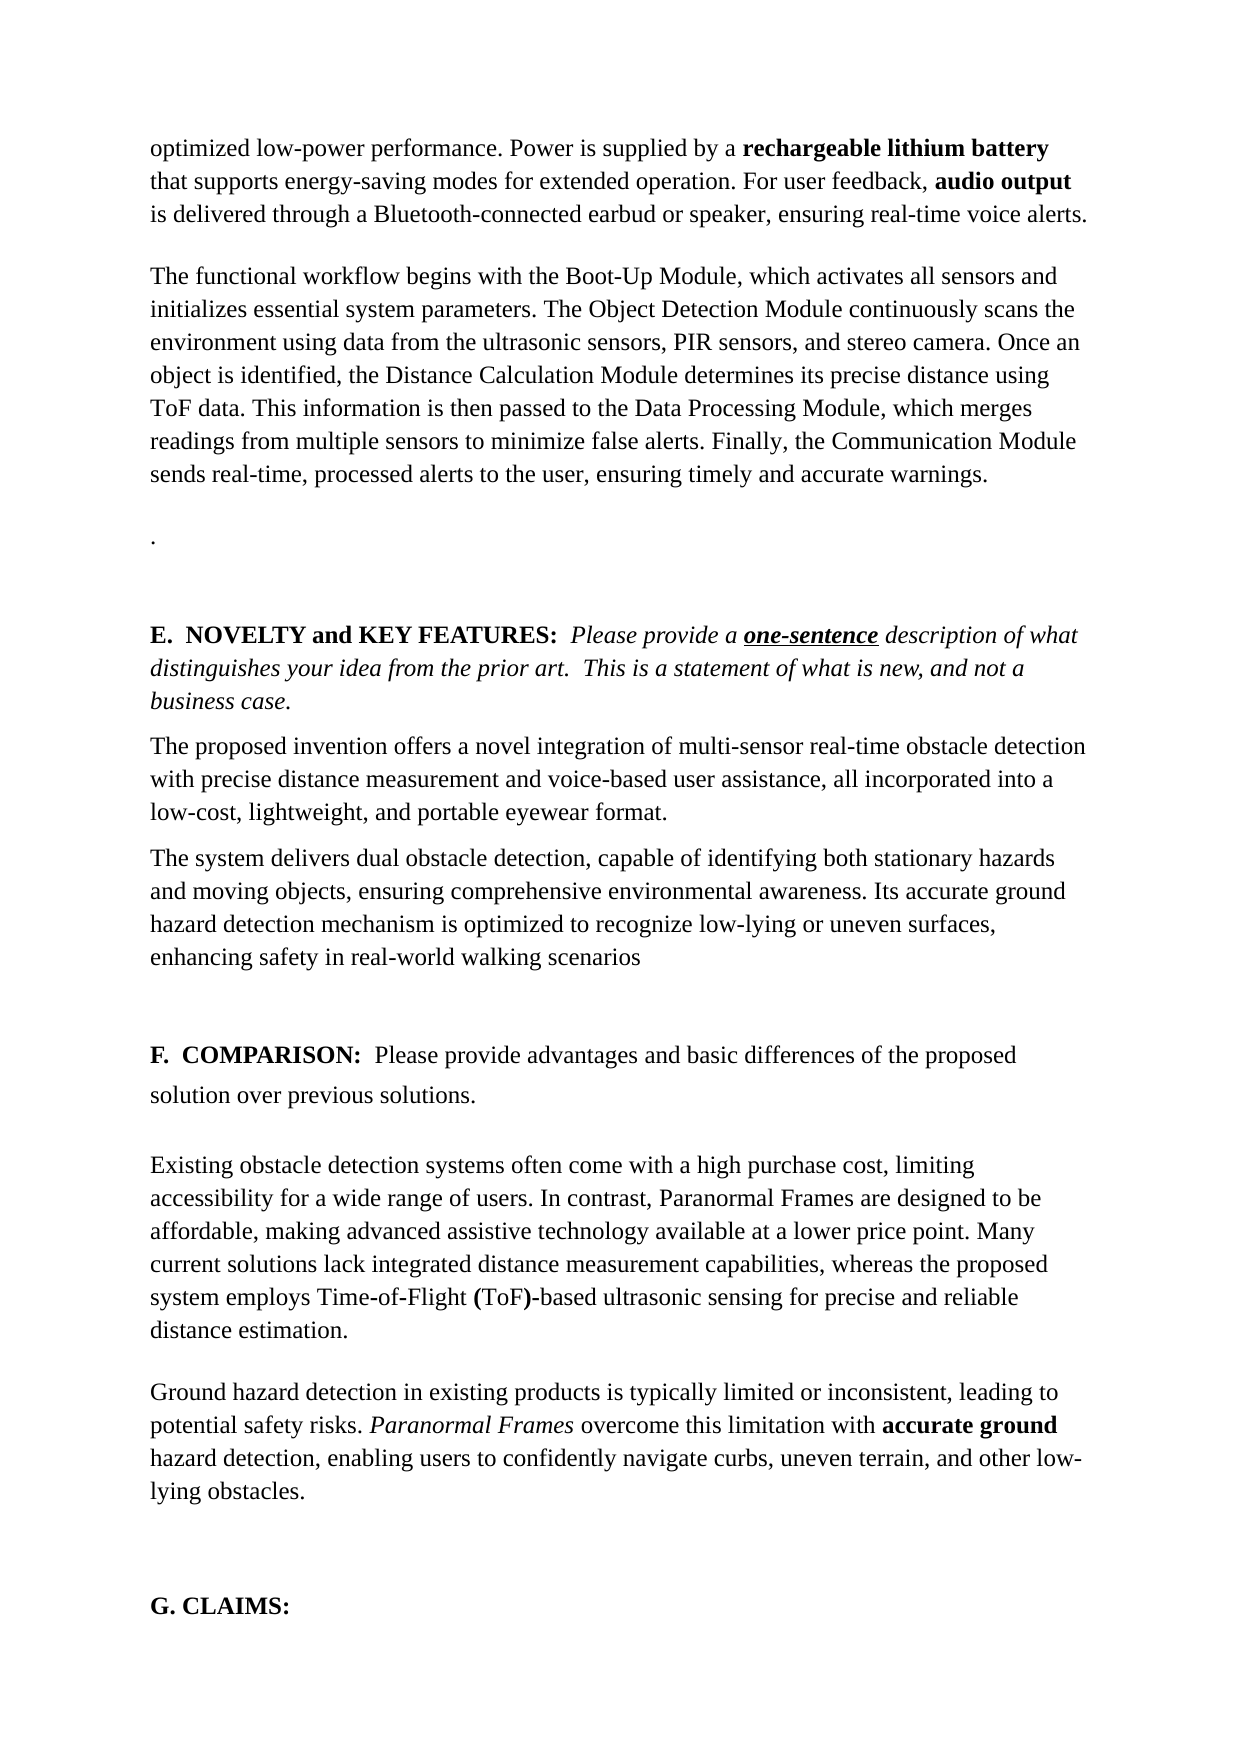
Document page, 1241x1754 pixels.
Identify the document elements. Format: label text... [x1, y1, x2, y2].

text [150, 133, 1090, 327]
text Existing obstacle detection systems often come with a high purchase cost, limiting accessibility for a wide range of users. In contrast, Paranormal Frames are designed to be affordable, making advanced assistive technology available at a lower price point. Many current solutions lack integrated distance measurement capabilities, whereas the proposed system employs Time-of-Flight (ToF)-based ultrasonic sensing for precise and reliable distance estimation. [150, 1249, 1090, 1443]
text . [150, 621, 1090, 649]
text Ground hazard detection in existing products is typically limited or inconsistent, leading to potential safety risks. Paranormal Frames overcome this limitation with accurate ground hazard detection, enabling users to confidently navigate curbs, uneven terrain, and other low-lying obstacles. [150, 1476, 1090, 1604]
text E. NOVELTY and KEY FEATURES: Please provide a one-sentence description of what distinguishes your idea from the prior art. This is a statement of what is new, and not a business case. [150, 719, 1090, 813]
text The functional workflow begins with the Boot-Up Module, which activates all sensors and initializes essential system parameters. The Object Detection Module continuously scans the environment using data from the ultrasonic sensors, PIR sensors, and stereo camera. Once an object is identified, the Distance Calculation Module determines its precise distance using ToF data. This information is then passed to the Data Processing Module, which merges readings from multiple sensors to minimize false alerts. Finally, the Communication Module sends real-time, processed alerts to the user, ensuring timely and accurate warnings. [150, 360, 1090, 587]
text The system delivers dual obstacle detection, capable of identifying both stationary hazards and moving objects, ensuring comprehensive environmental awareness. Its accurate ground hazard detection mechanism is optimized to recognize low-lying or uneven surfaces, enhancing safety in real-world walking scenarios [150, 942, 1090, 1070]
text F. COMPARISON: Please provide advantages and basic differences of the proposed solution over previous solutions. [150, 1139, 1090, 1208]
text The proposed invention offers a novel integration of multi-sensor real-time obstacle detection with precise distance measurement and voice-based user assistance, all incorporated into a low-cost, lightweight, and portable eyewear format. [150, 830, 1090, 925]
